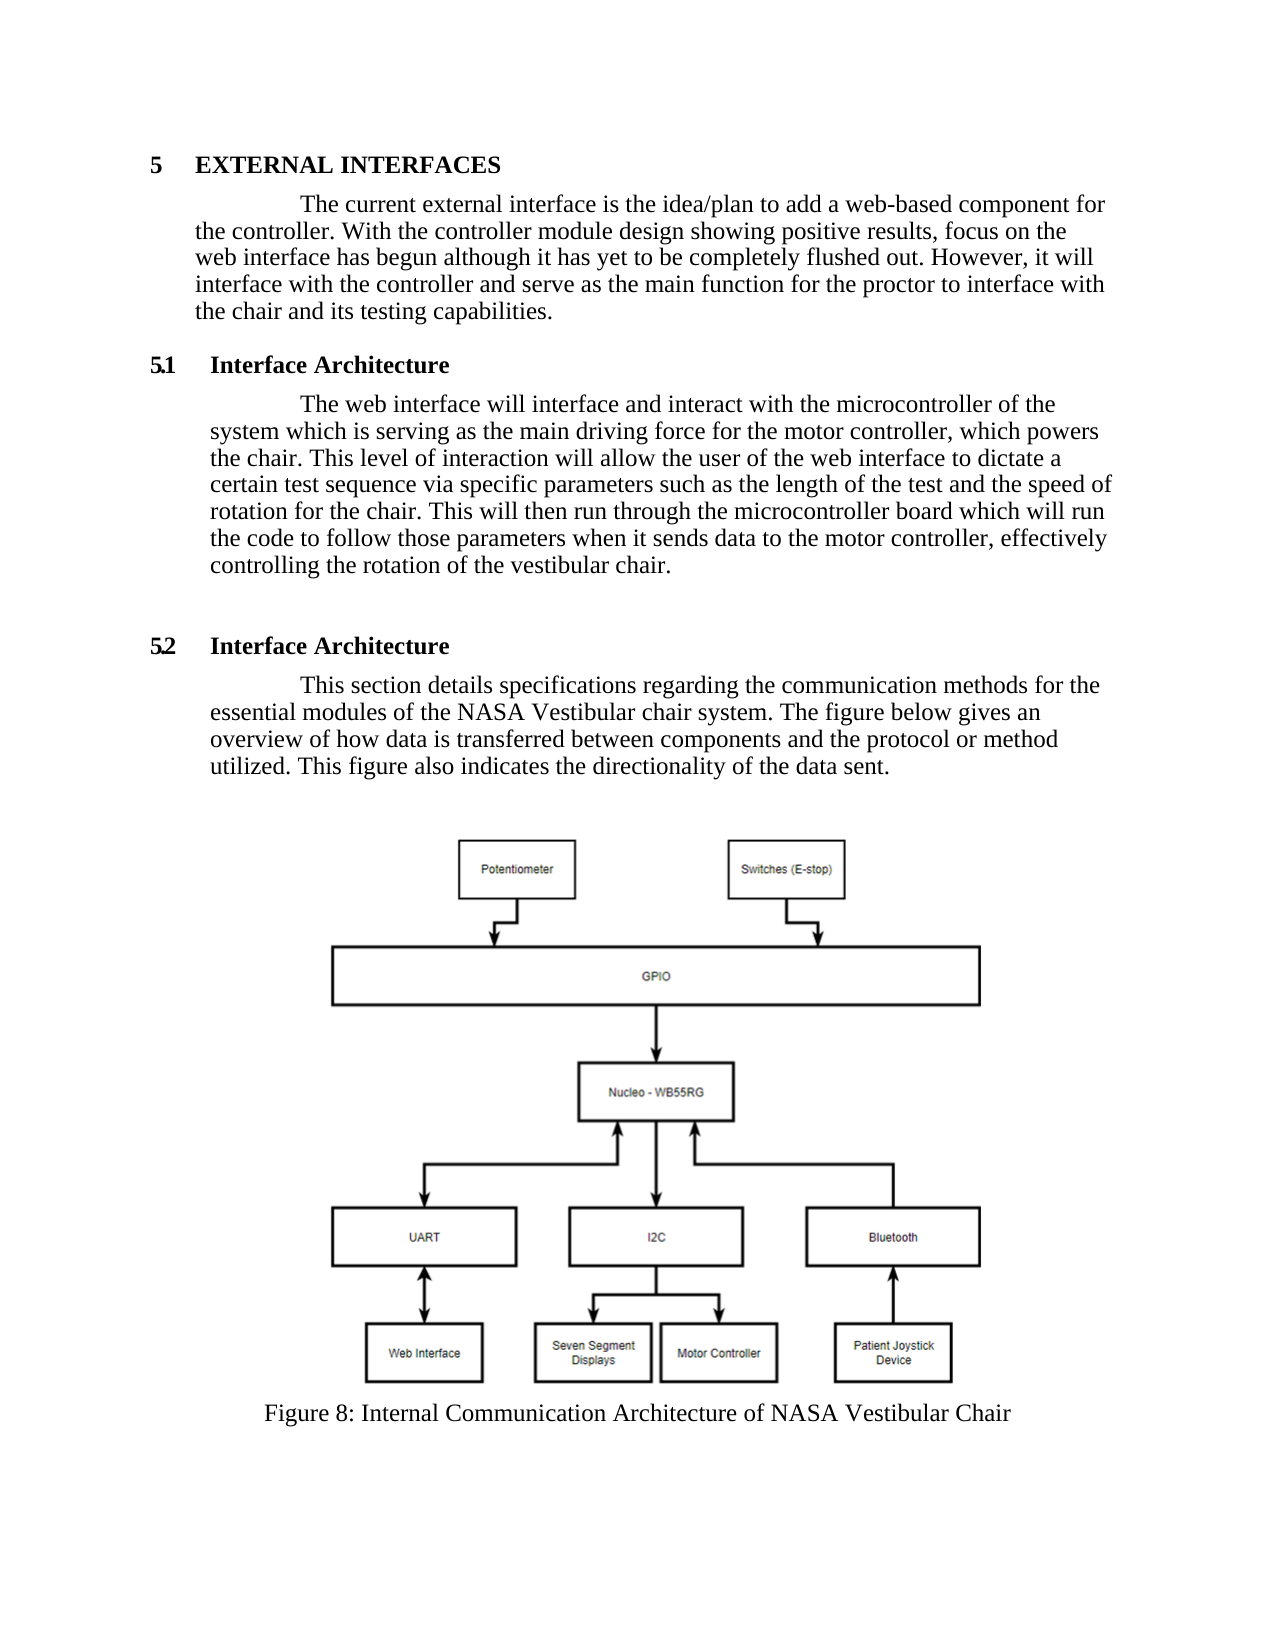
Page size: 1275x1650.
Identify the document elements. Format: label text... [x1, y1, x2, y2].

text This section details specifications regarding the communication methods for the essential modules of the NASA Vestibular chair system. The figure below gives an overview of how data is transferred between components and the protocol or method utilized. This figure also indicates the directionality of the data sent. [210, 672, 1103, 779]
text The web interface will interface and interact with the microcontroller of the system which is serving as the main driving force for the motor controller, which powers the chair. This level of interaction will allow the user of the web interface to dictate a certain test sequence via specific parameters such as the length of the test and the speed of rotation for the chair. This will then run through the microcontroller board which will run the code to follow those parameters when it sends data to the motor controller, effectively controlling the rotation of the vestibular chair. [210, 391, 1125, 578]
text The current external interface is the idea/plan to add a web-based component for the controller. With the controller module design showing positive results, focus on the web interface has begun although it has yet to be completely flushed out. However, it will interface with the controller and serve as the main function for the proctor to interface with the chair and its testing capabilities. [195, 191, 1107, 325]
subtitle Interface Architecture [150, 631, 1227, 660]
picture [330, 839, 982, 1384]
subtitle Interface Architecture [150, 350, 1227, 379]
subtitle EXTERNAL INTERFACES [150, 150, 1227, 179]
